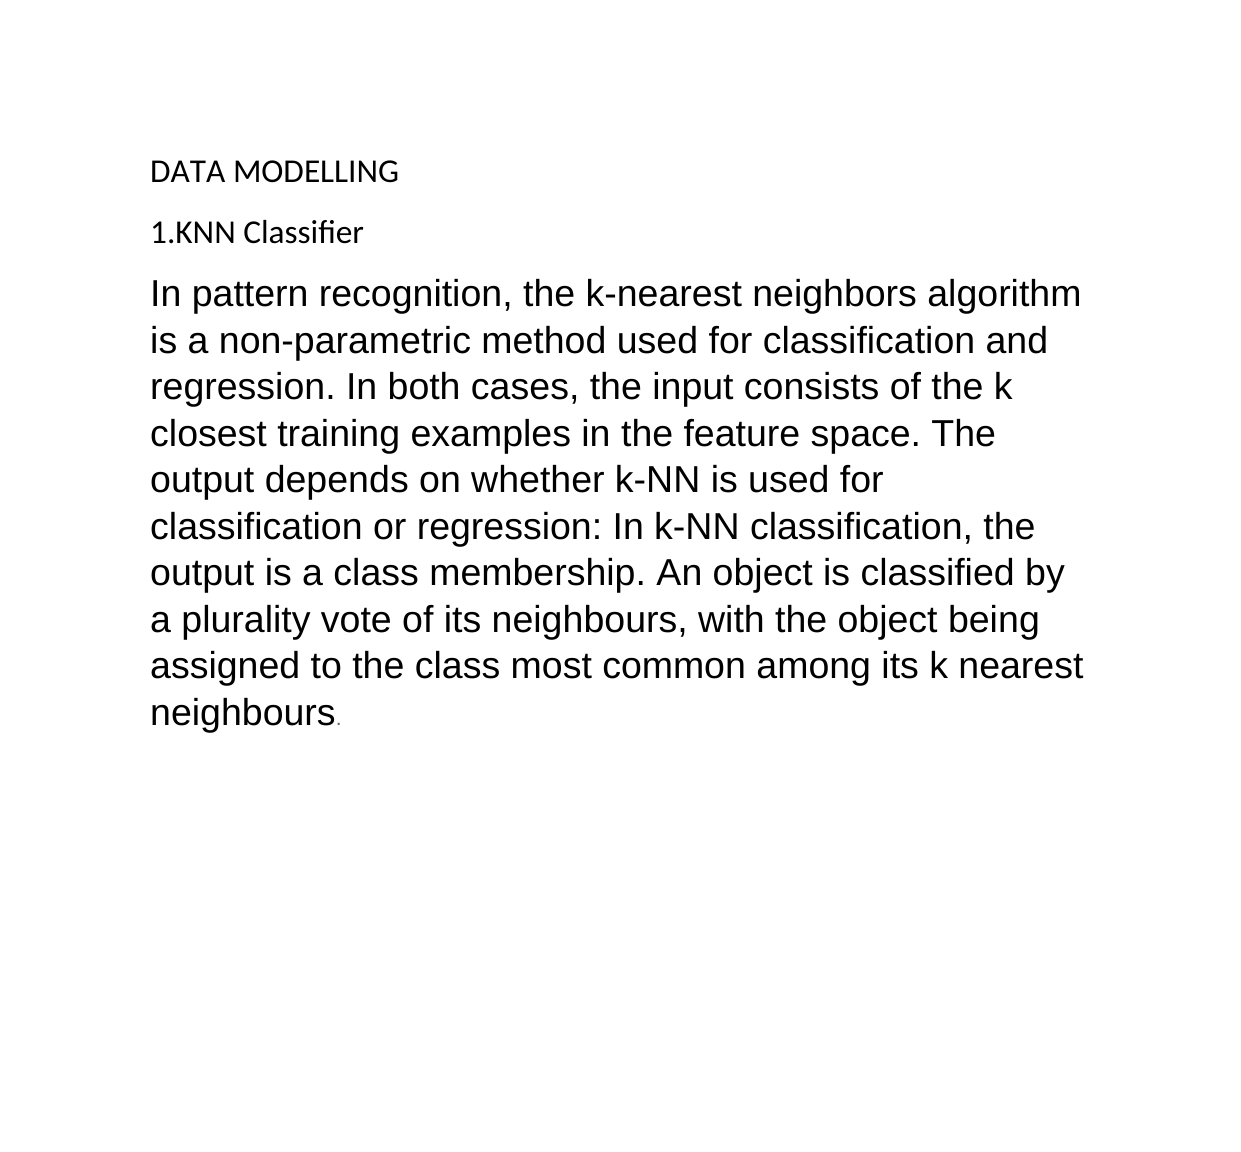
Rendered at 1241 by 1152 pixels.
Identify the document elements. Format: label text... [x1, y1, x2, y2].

text In pattern recognition, the k-nearest neighbors algorithm is a non-parametric method used for classification and regression. In both cases, the input consists of the k closest training examples in the feature space. The output depends on whether k-NN is used for classification or regression: In k-NN classification, the output is a class membership. An object is classified by a plurality vote of its neighbours, with the object being assigned to the class most common among its k nearest neighbours. [150, 271, 1090, 733]
text 1.KNN Classifier [150, 211, 1090, 251]
text DATA MODELLING [150, 150, 1090, 191]
